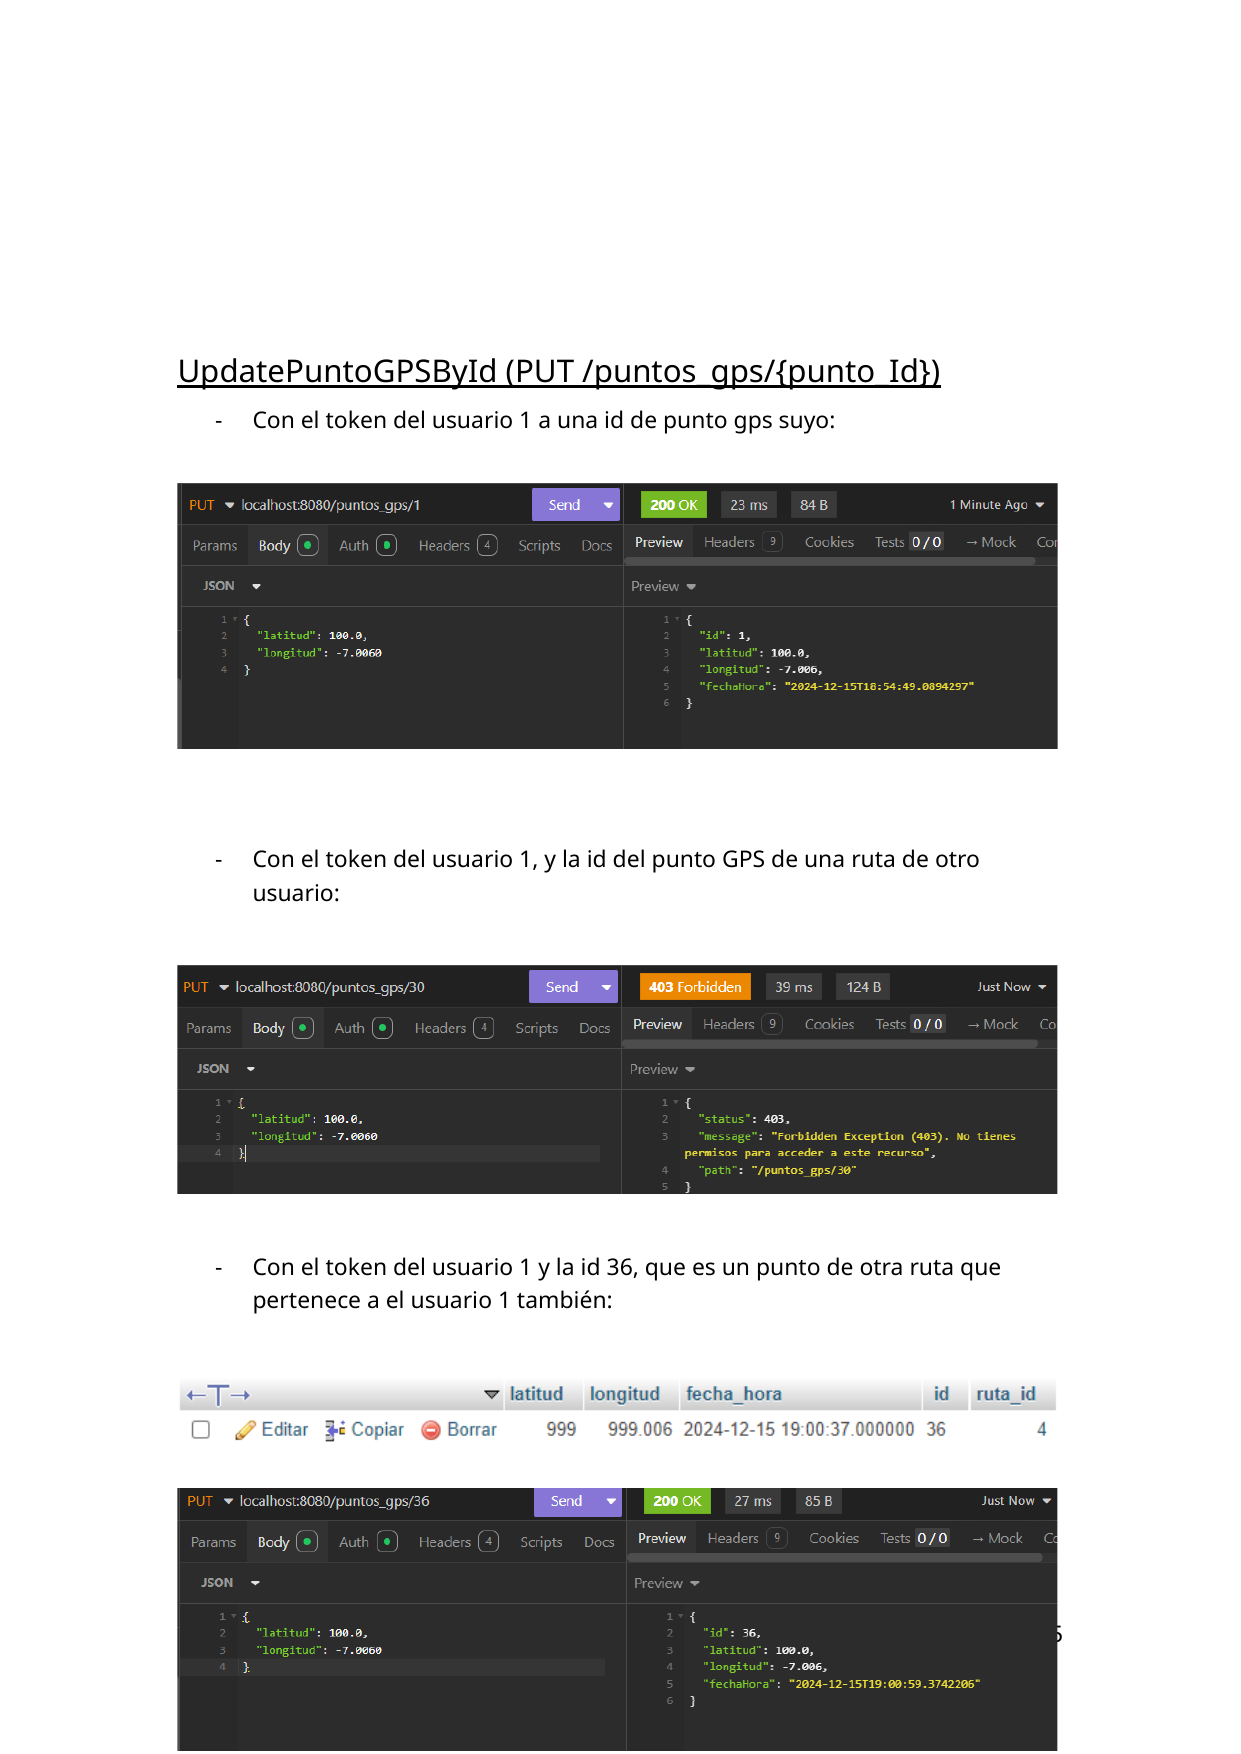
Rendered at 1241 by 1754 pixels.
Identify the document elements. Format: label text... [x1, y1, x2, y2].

subtitle UpdatePuntoGPSById (PUT /puntos_gps/{punto_Id}) [177, 349, 1063, 392]
list Con el token del usuario 1, y la id del punto GPS de una ruta de otro usuario: [215, 843, 1063, 908]
list Con el token del usuario 1 a una id de punto gps suyo: [215, 403, 1063, 435]
picture [177, 965, 1058, 1194]
picture [177, 1488, 1058, 1751]
list Con el token del usuario 1 y la id 36, que es un punto de otra ruta que pertenece a el usuario 1 también: [215, 1251, 1063, 1316]
picture [177, 483, 1058, 749]
picture [176, 1378, 1058, 1452]
